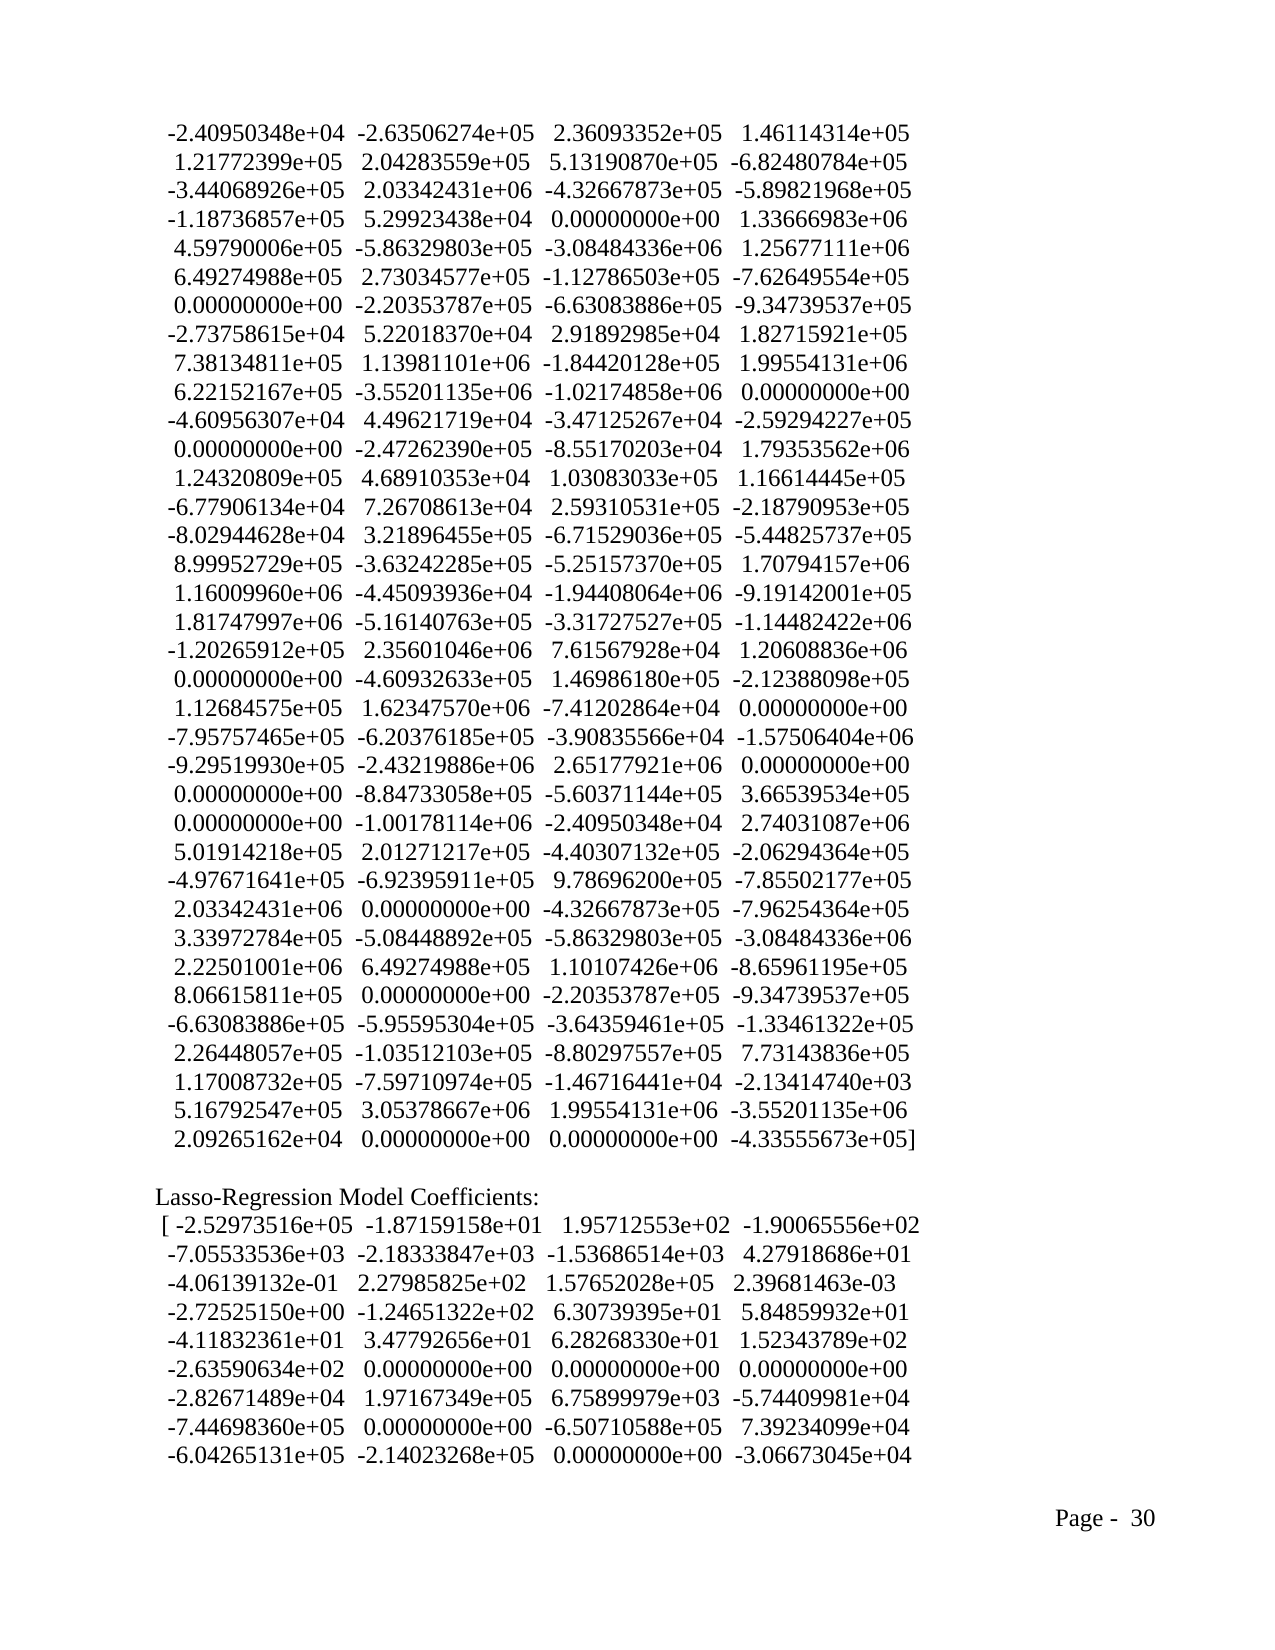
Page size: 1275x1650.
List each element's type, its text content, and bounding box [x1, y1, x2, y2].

text -2.73758615e+04 5.22018370e+04 2.91892985e+04 1.82715921e+05 [155, 319, 1157, 348]
text 2.22501001e+06 6.49274988e+05 1.10107426e+06 -8.65961195e+05 [155, 952, 1157, 981]
text -1.20265912e+05 2.35601046e+06 7.61567928e+04 1.20608836e+06 [155, 636, 1157, 664]
text 1.16009960e+06 -4.45093936e+04 -1.94408064e+06 -9.19142001e+05 [155, 578, 1157, 607]
text 1.21772399e+05 2.04283559e+05 5.13190870e+05 -6.82480784e+05 [155, 147, 1157, 176]
text 2.03342431e+06 0.00000000e+00 -4.32667873e+05 -7.96254364e+05 [155, 894, 1157, 923]
text 5.16792547e+05 3.05378667e+06 1.99554131e+06 -3.55201135e+06 [155, 1096, 1157, 1124]
text -2.82671489e+04 1.97167349e+05 6.75899979e+03 -5.74409981e+04 [155, 1383, 1157, 1412]
text 5.01914218e+05 2.01271217e+05 -4.40307132e+05 -2.06294364e+05 [155, 837, 1157, 866]
text 0.00000000e+00 -1.00178114e+06 -2.40950348e+04 2.74031087e+06 [155, 808, 1157, 837]
text -4.60956307e+04 4.49621719e+04 -3.47125267e+04 -2.59294227e+05 [155, 406, 1157, 434]
text -6.63083886e+05 -5.95595304e+05 -3.64359461e+05 -1.33461322e+05 [155, 1009, 1157, 1038]
text Lasso-Regression Model Coefficients: [155, 1182, 1157, 1211]
text 0.00000000e+00 -2.20353787e+05 -6.63083886e+05 -9.34739537e+05 [155, 291, 1157, 319]
text -7.05533536e+03 -2.18333847e+03 -1.53686514e+03 4.27918686e+01 [155, 1239, 1157, 1268]
text -9.29519930e+05 -2.43219886e+06 2.65177921e+06 0.00000000e+00 [155, 751, 1157, 779]
text -2.40950348e+04 -2.63506274e+05 2.36093352e+05 1.46114314e+05 [155, 118, 1157, 147]
text -8.02944628e+04 3.21896455e+05 -6.71529036e+05 -5.44825737e+05 [155, 521, 1157, 549]
text -2.63590634e+02 0.00000000e+00 0.00000000e+00 0.00000000e+00 [155, 1354, 1157, 1383]
text -7.95757465e+05 -6.20376185e+05 -3.90835566e+04 -1.57506404e+06 [155, 722, 1157, 751]
text -4.11832361e+01 3.47792656e+01 6.28268330e+01 1.52343789e+02 [155, 1326, 1157, 1354]
text -1.18736857e+05 5.29923438e+04 0.00000000e+00 1.33666983e+06 [155, 204, 1157, 233]
text 0.00000000e+00 -8.84733058e+05 -5.60371144e+05 3.66539534e+05 [155, 779, 1157, 808]
text 1.17008732e+05 -7.59710974e+05 -1.46716441e+04 -2.13414740e+03 [155, 1067, 1157, 1096]
text -6.77906134e+04 7.26708613e+04 2.59310531e+05 -2.18790953e+05 [155, 492, 1157, 521]
text 8.99952729e+05 -3.63242285e+05 -5.25157370e+05 1.70794157e+06 [155, 549, 1157, 578]
text [ -2.52973516e+05 -1.87159158e+01 1.95712553e+02 -1.90065556e+02 [155, 1211, 1157, 1239]
text 1.81747997e+06 -5.16140763e+05 -3.31727527e+05 -1.14482422e+06 [155, 607, 1157, 636]
text 1.24320809e+05 4.68910353e+04 1.03083033e+05 1.16614445e+05 [155, 463, 1157, 492]
text 4.59790006e+05 -5.86329803e+05 -3.08484336e+06 1.25677111e+06 [155, 233, 1157, 262]
text 2.26448057e+05 -1.03512103e+05 -8.80297557e+05 7.73143836e+05 [155, 1038, 1157, 1067]
text -4.06139132e-01 2.27985825e+02 1.57652028e+05 2.39681463e-03 [155, 1268, 1157, 1297]
text 7.38134811e+05 1.13981101e+06 -1.84420128e+05 1.99554131e+06 [155, 348, 1157, 377]
text 0.00000000e+00 -2.47262390e+05 -8.55170203e+04 1.79353562e+06 [155, 434, 1157, 463]
text -4.97671641e+05 -6.92395911e+05 9.78696200e+05 -7.85502177e+05 [155, 866, 1157, 894]
text 8.06615811e+05 0.00000000e+00 -2.20353787e+05 -9.34739537e+05 [155, 981, 1157, 1009]
text 3.33972784e+05 -5.08448892e+05 -5.86329803e+05 -3.08484336e+06 [155, 923, 1157, 952]
text -2.72525150e+00 -1.24651322e+02 6.30739395e+01 5.84859932e+01 [155, 1297, 1157, 1326]
text -6.04265131e+05 -2.14023268e+05 0.00000000e+00 -3.06673045e+04 [155, 1441, 1157, 1469]
text 1.12684575e+05 1.62347570e+06 -7.41202864e+04 0.00000000e+00 [155, 693, 1157, 722]
text 6.49274988e+05 2.73034577e+05 -1.12786503e+05 -7.62649554e+05 [155, 262, 1157, 291]
text -7.44698360e+05 0.00000000e+00 -6.50710588e+05 7.39234099e+04 [155, 1412, 1157, 1441]
text -3.44068926e+05 2.03342431e+06 -4.32667873e+05 -5.89821968e+05 [155, 176, 1157, 204]
text 2.09265162e+04 0.00000000e+00 0.00000000e+00 -4.33555673e+05] [155, 1124, 1157, 1153]
text 0.00000000e+00 -4.60932633e+05 1.46986180e+05 -2.12388098e+05 [155, 664, 1157, 693]
text 6.22152167e+05 -3.55201135e+06 -1.02174858e+06 0.00000000e+00 [155, 377, 1157, 406]
